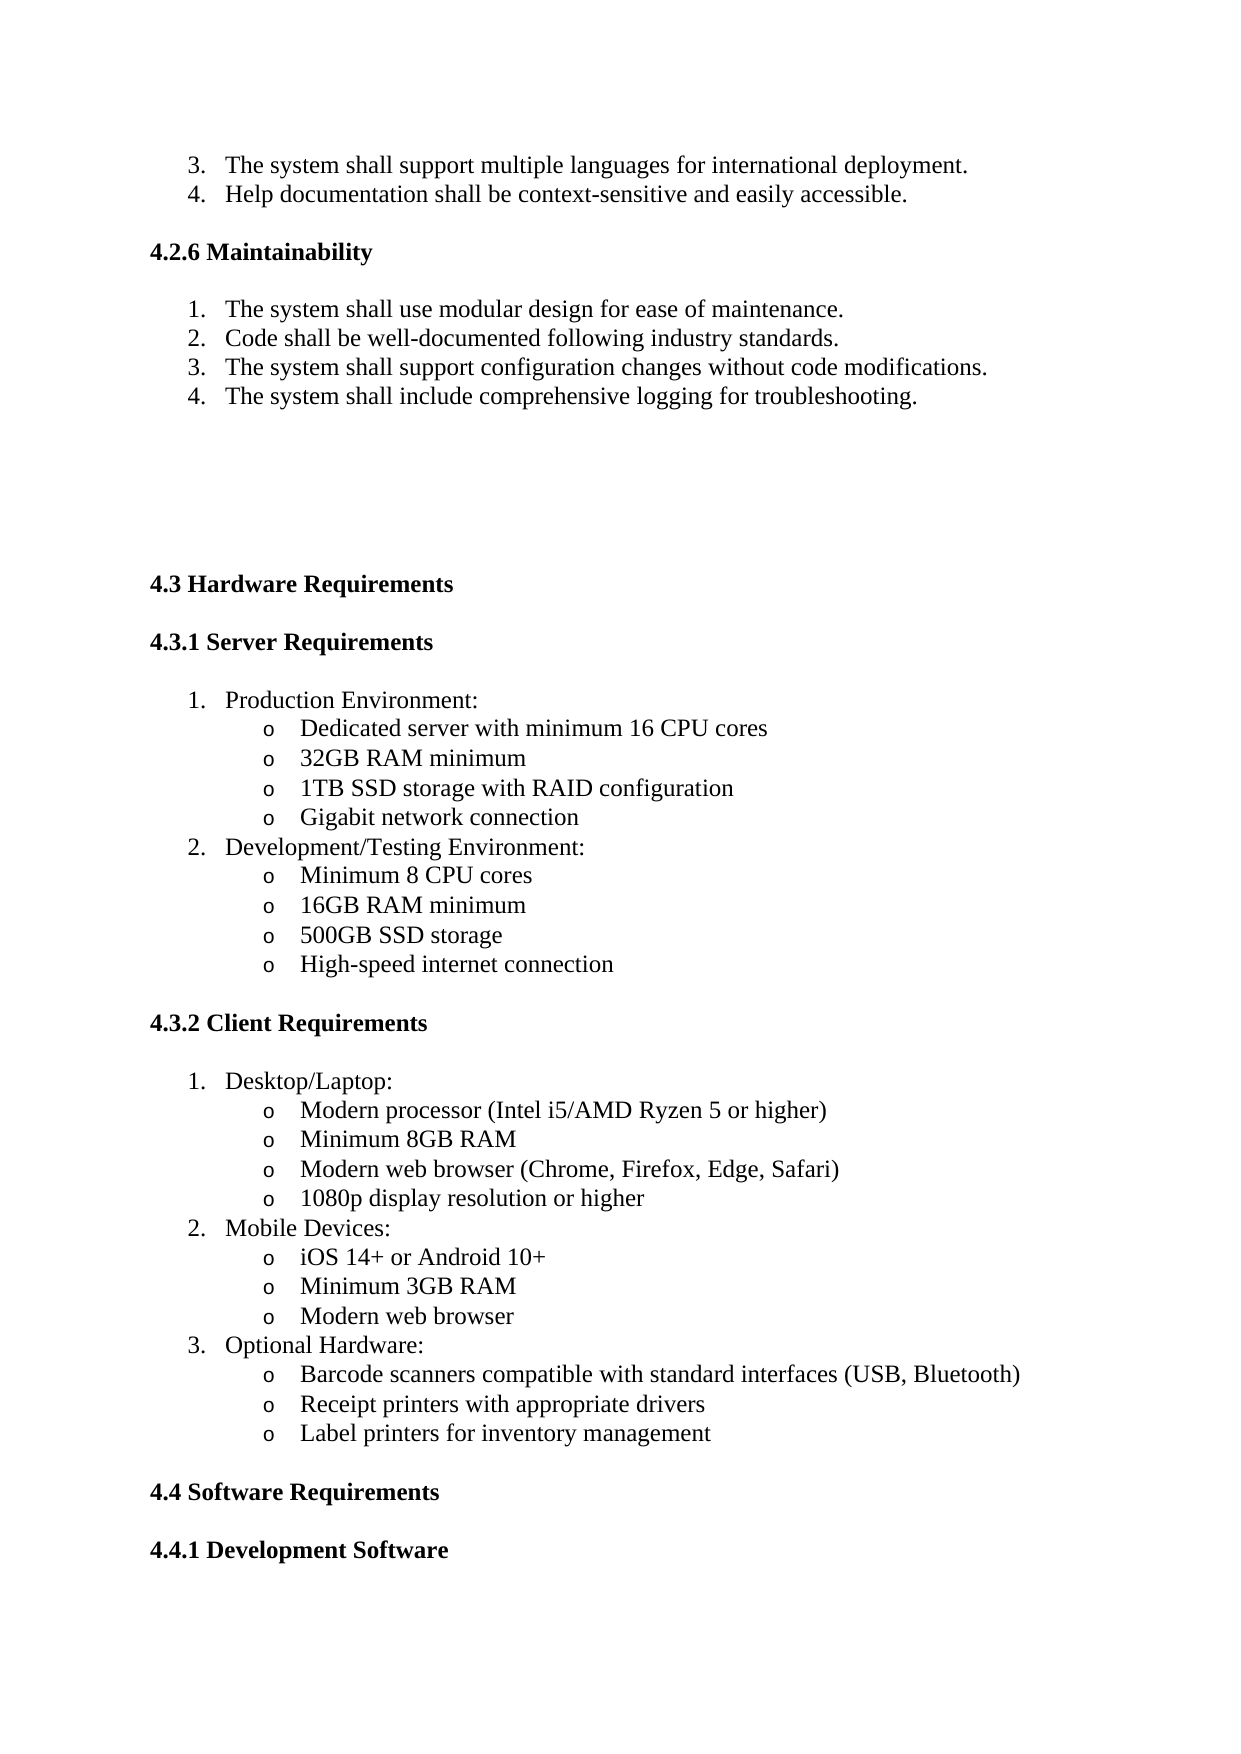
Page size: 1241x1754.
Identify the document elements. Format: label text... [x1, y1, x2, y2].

list Dedicated server with minimum 16 CPU cores [262, 713, 1090, 743]
list Modern web browser (Chrome, Firefox, Edge, Safari) [262, 1154, 1090, 1183]
text 4.3 Hardware Requirements [150, 569, 1090, 598]
list Code shall be well-documented following industry standards. [187, 323, 1090, 352]
text 4.2.6 Maintainability [150, 237, 1090, 265]
list Modern processor (Intel i5/AMD Ryzen 5 or higher) [262, 1095, 1090, 1124]
list Gigabit network connection [262, 802, 1090, 832]
list The system shall support configuration changes without code modifications. [187, 352, 1090, 381]
list iOS 14+ or Android 10+ [262, 1242, 1090, 1271]
text 4.4 Software Requirements [150, 1477, 1090, 1506]
list 32GB RAM minimum [262, 743, 1090, 773]
list Optional Hardware: [187, 1331, 1090, 1359]
list The system shall include comprehensive logging for troubleshooting. [187, 381, 1090, 409]
list Production Environment: [187, 685, 1090, 713]
list The system shall use modular design for ease of maintenance. [187, 294, 1090, 323]
list Desktop/Laptop: [187, 1066, 1090, 1095]
text 4.4.1 Development Software [150, 1535, 1090, 1564]
text 4.3.2 Client Requirements [150, 1008, 1090, 1037]
list Receipt printers with appropriate drivers [262, 1389, 1090, 1418]
list Minimum 8 CPU cores [262, 861, 1090, 890]
list Barcode scanners compatible with standard interfaces (USB, Bluetooth) [262, 1359, 1090, 1389]
list Mobile Devices: [187, 1213, 1090, 1242]
list Development/Testing Environment: [187, 832, 1090, 861]
list Label printers for inventory management [262, 1418, 1090, 1448]
list Minimum 8GB RAM [262, 1124, 1090, 1154]
list High-speed internet connection [262, 949, 1090, 979]
list Minimum 3GB RAM [262, 1271, 1090, 1301]
list 1080p display resolution or higher [262, 1183, 1090, 1213]
list 1TB SSD storage with RAID configuration [262, 773, 1090, 802]
list Modern web browser [262, 1301, 1090, 1331]
list 500GB SSD storage [262, 920, 1090, 949]
list 16GB RAM minimum [262, 890, 1090, 920]
list Help documentation shall be context-sensitive and easily accessible. [187, 179, 1090, 207]
list The system shall support multiple languages for international deployment. [187, 150, 1090, 179]
text 4.3.1 Server Requirements [150, 627, 1090, 656]
